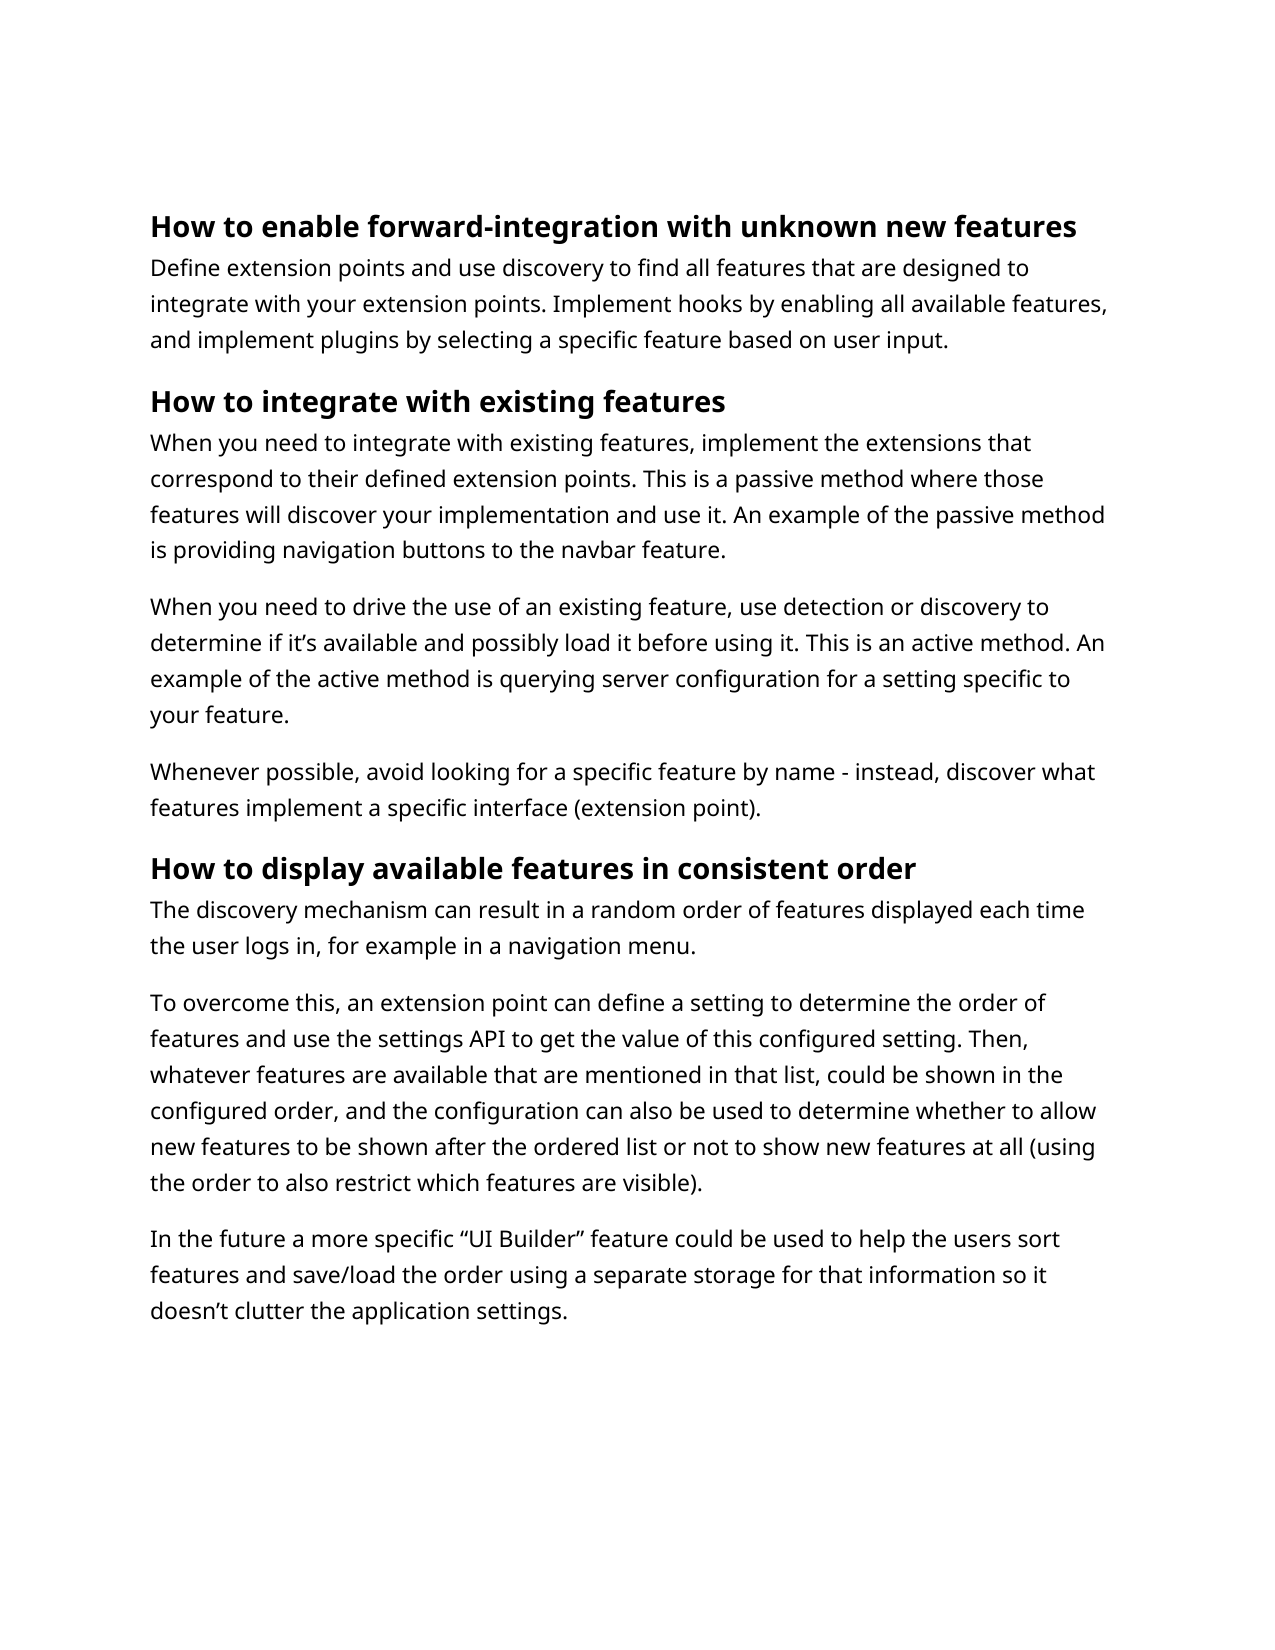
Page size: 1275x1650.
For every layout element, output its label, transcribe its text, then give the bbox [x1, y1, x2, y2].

text In the future a more specific “UI Builder” feature could be used to help the users sort features and save/load the order using a separate storage for that information so it doesn’t clutter the application settings. [150, 1223, 1125, 1326]
text The discovery mechanism can result in a random order of features displayed each time the user logs in, for example in a navigation menu. [150, 894, 1125, 961]
text When you need to drive the use of an existing feature, use detection or discovery to determine if it’s available and possibly load it before using it. This is an active method. An example of the active method is querying server configuration for a setting specific to your feature. [150, 591, 1125, 730]
subtitle How to enable forward-integration with unknown new features [150, 207, 1125, 246]
subtitle How to integrate with existing features [150, 381, 1125, 421]
text Whenever possible, avoid looking for a specific feature by name - instead, discover what features implement a specific interface (extension point). [150, 756, 1125, 823]
text To overcome this, an extension point can define a setting to determine the order of features and use the settings API to get the value of this configured setting. Then, whatever features are available that are mentioned in that list, could be shown in the configured order, and the configuration can also be used to determine whether to allow new features to be shown after the ordered list or not to show new features at all (using the order to also restrict which features are visible). [150, 987, 1125, 1198]
text When you need to integrate with existing features, implement the extensions that correspond to their defined extension points. This is a passive method where those features will discover your implementation and use it. An example of the passive method is providing navigation buttons to the navbar feature. [150, 427, 1125, 566]
text Define extension points and use discovery to find all features that are designed to integrate with your extension points. Implement hooks by enabling all available features, and implement plugins by selecting a specific feature based on user input. [150, 252, 1125, 356]
subtitle How to display available features in consistent order [150, 848, 1125, 888]
